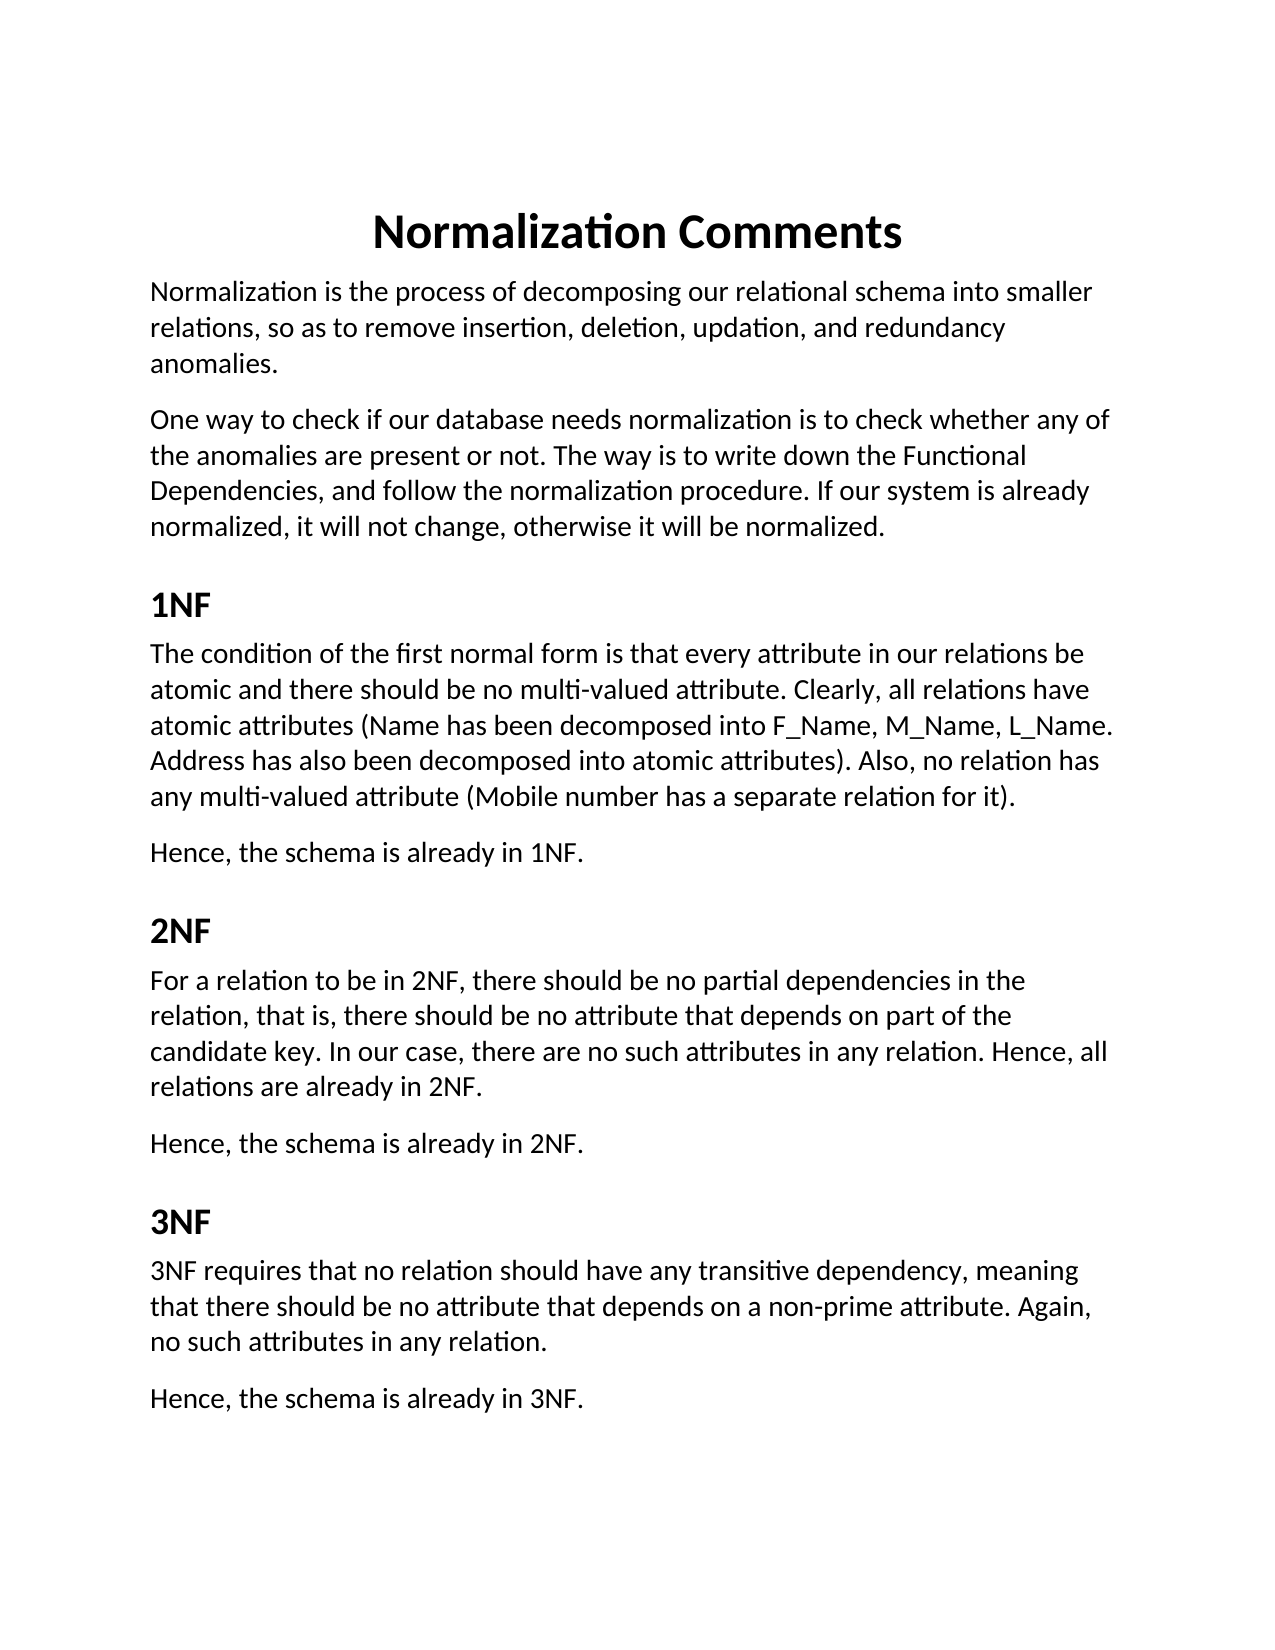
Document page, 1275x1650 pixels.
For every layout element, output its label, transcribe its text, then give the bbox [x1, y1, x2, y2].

text One way to check if our database needs normalization is to check whether any of the anomalies are present or not. The way is to write down the Functional Dependencies, and follow the normalization procedure. If our system is already normalized, it will not change, otherwise it will be normalized. [150, 401, 1125, 544]
text For a relation to be in 2NF, there should be no partial dependencies in the relation, that is, there should be no attribute that depends on part of the candidate key. In our case, there are no such attributes in any relation. Hence, all relations are already in 2NF. [150, 962, 1125, 1104]
text Hence, the schema is already in 1NF. [150, 834, 1125, 870]
text Normalization is the process of decomposing our relational schema into smaller relations, so as to remove insertion, deletion, updation, and redundancy anomalies. [150, 273, 1125, 380]
text Hence, the schema is already in 3NF. [150, 1380, 1125, 1416]
subtitle Normalization Comments [150, 200, 1125, 261]
subtitle 3NF [150, 1198, 1125, 1244]
text Hence, the schema is already in 2NF. [150, 1125, 1125, 1161]
subtitle 2NF [150, 907, 1125, 953]
subtitle 1NF [150, 581, 1125, 627]
text 3NF requires that no relation should have any transitive dependency, meaning that there should be no attribute that depends on a non-prime attribute. Again, no such attributes in any relation. [150, 1252, 1125, 1359]
text The condition of the first normal form is that every attribute in our relations be atomic and there should be no multi-valued attribute. Clearly, all relations have atomic attributes (Name has been decomposed into F_Name, M_Name, L_Name. Address has also been decomposed into atomic attributes). Also, no relation has any multi-valued attribute (Mobile number has a separate relation for it). [150, 635, 1125, 813]
